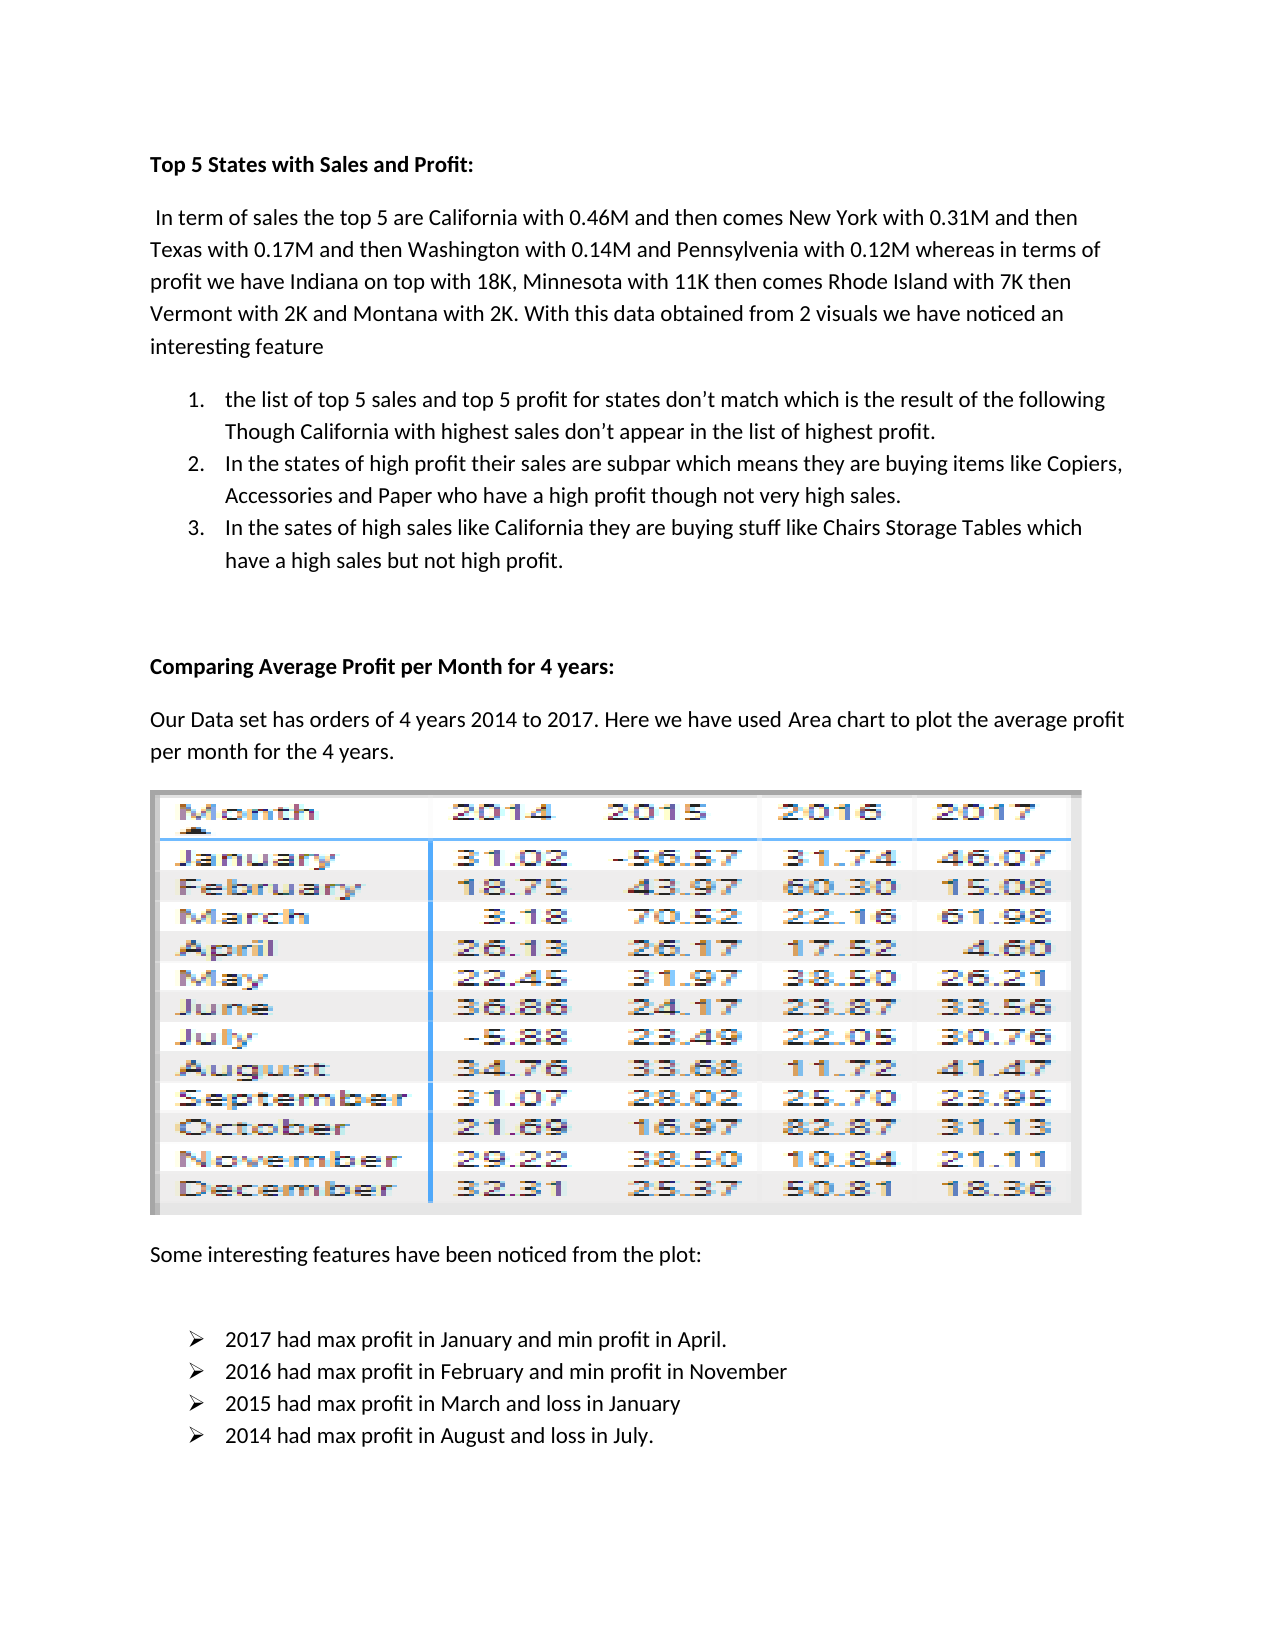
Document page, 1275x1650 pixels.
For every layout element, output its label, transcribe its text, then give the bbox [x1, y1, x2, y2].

text Some interesting features have been noticed from the plot: [150, 1240, 1125, 1268]
list 2016 had max profit in February and min profit in November [187, 1357, 1125, 1385]
list 2017 had max profit in January and min profit in April. [187, 1325, 1125, 1353]
text Comparing Average Profit per Month for 4 years: [150, 652, 1125, 680]
text Top 5 States with Sales and Profit: [150, 150, 1125, 178]
list In the sates of high sales like California they are buying stuff like Chairs Storage Tables which have a high sales but not high profit. [187, 513, 1125, 574]
list 2014 had max profit in August and loss in July. [187, 1421, 1125, 1449]
text In term of sales the top 5 are California with 0.46M and then comes New York with 0.31M and then Texas with 0.17M and then Washington with 0.14M and Pennsylvenia with 0.12M whereas in terms of profit we have Indiana on top with 18K, Minnesota with 11K then comes Rhode Island with 7K then Vermont with 2K and Montana with 2K. With this data obtained from 2 visuals we have noticed an interesting feature [150, 203, 1125, 360]
list In the states of high profit their sales are subpar which means they are buying items like Copiers, Accessories and Paper who have a high profit though not very high sales. [187, 449, 1125, 509]
picture [150, 790, 1082, 1215]
list the list of top 5 sales and top 5 profit for states don’t match which is the result of the following Though California with highest sales don’t appear in the list of highest profit. [187, 385, 1125, 445]
text Our Data set has orders of 4 years 2014 to 2017. Here we have used Area chart to plot the average profit per month for the 4 years. [150, 705, 1125, 765]
list 2015 had max profit in March and loss in January [187, 1389, 1125, 1417]
